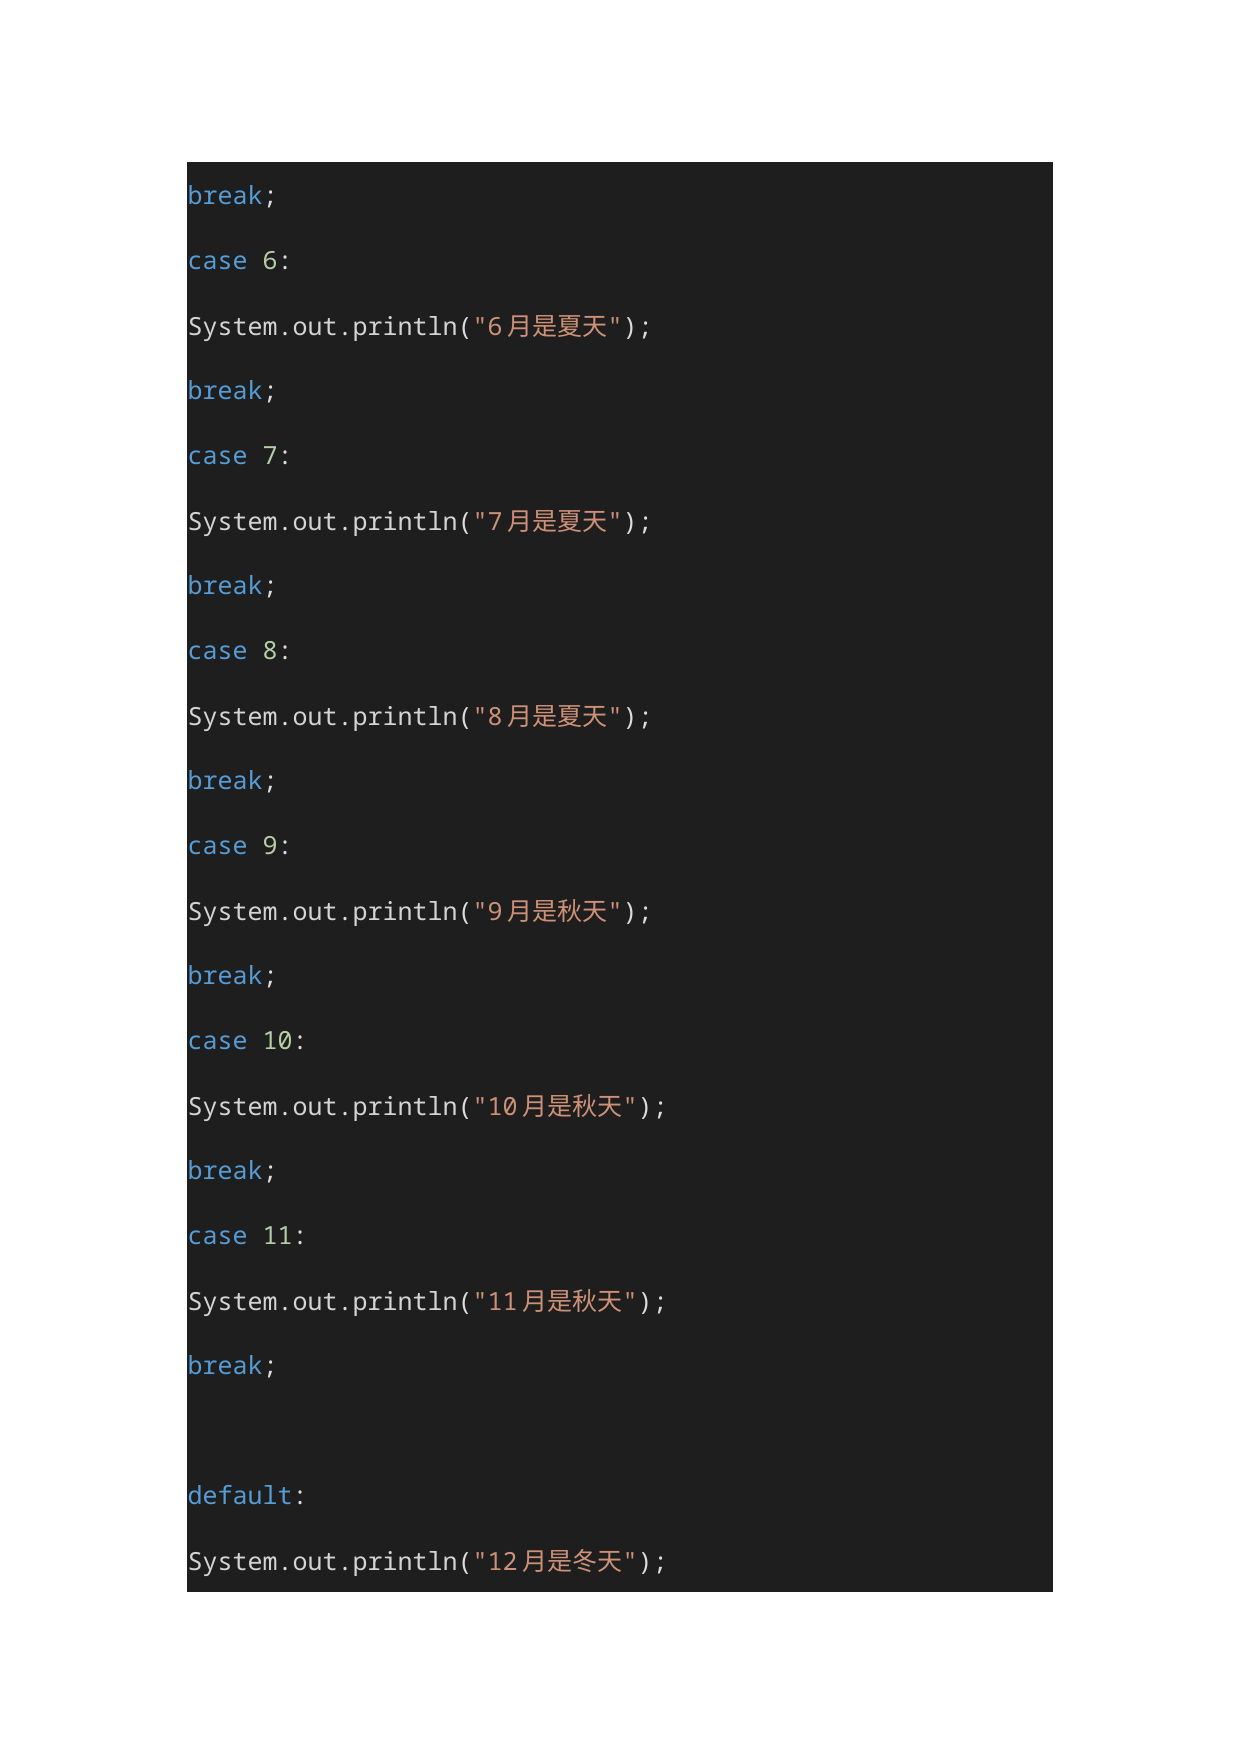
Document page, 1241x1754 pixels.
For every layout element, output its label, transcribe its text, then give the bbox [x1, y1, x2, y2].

text System.out.println("8月是夏天"); [187, 682, 1053, 747]
text break; [187, 162, 1053, 227]
text System.out.println("10月是秋天"); [187, 1072, 1053, 1137]
text System.out.println("11月是秋天"); [187, 1267, 1053, 1332]
text break; [187, 1332, 1053, 1397]
text break; [187, 1137, 1053, 1202]
text case 6: [187, 227, 1053, 292]
text break; [187, 942, 1053, 1007]
text System.out.println("9月是秋天"); [187, 877, 1053, 942]
text break; [187, 747, 1053, 812]
text System.out.println("6月是夏天"); [187, 292, 1053, 357]
text case 9: [187, 812, 1053, 877]
text System.out.println("12月是冬天"); [187, 1527, 1053, 1592]
text break; [187, 357, 1053, 422]
text case 7: [187, 422, 1053, 487]
text case 10: [187, 1007, 1053, 1072]
text break; [187, 552, 1053, 617]
text case 8: [187, 617, 1053, 682]
text case 11: [187, 1202, 1053, 1267]
text default: [187, 1462, 1053, 1527]
text System.out.println("7月是夏天"); [187, 487, 1053, 552]
